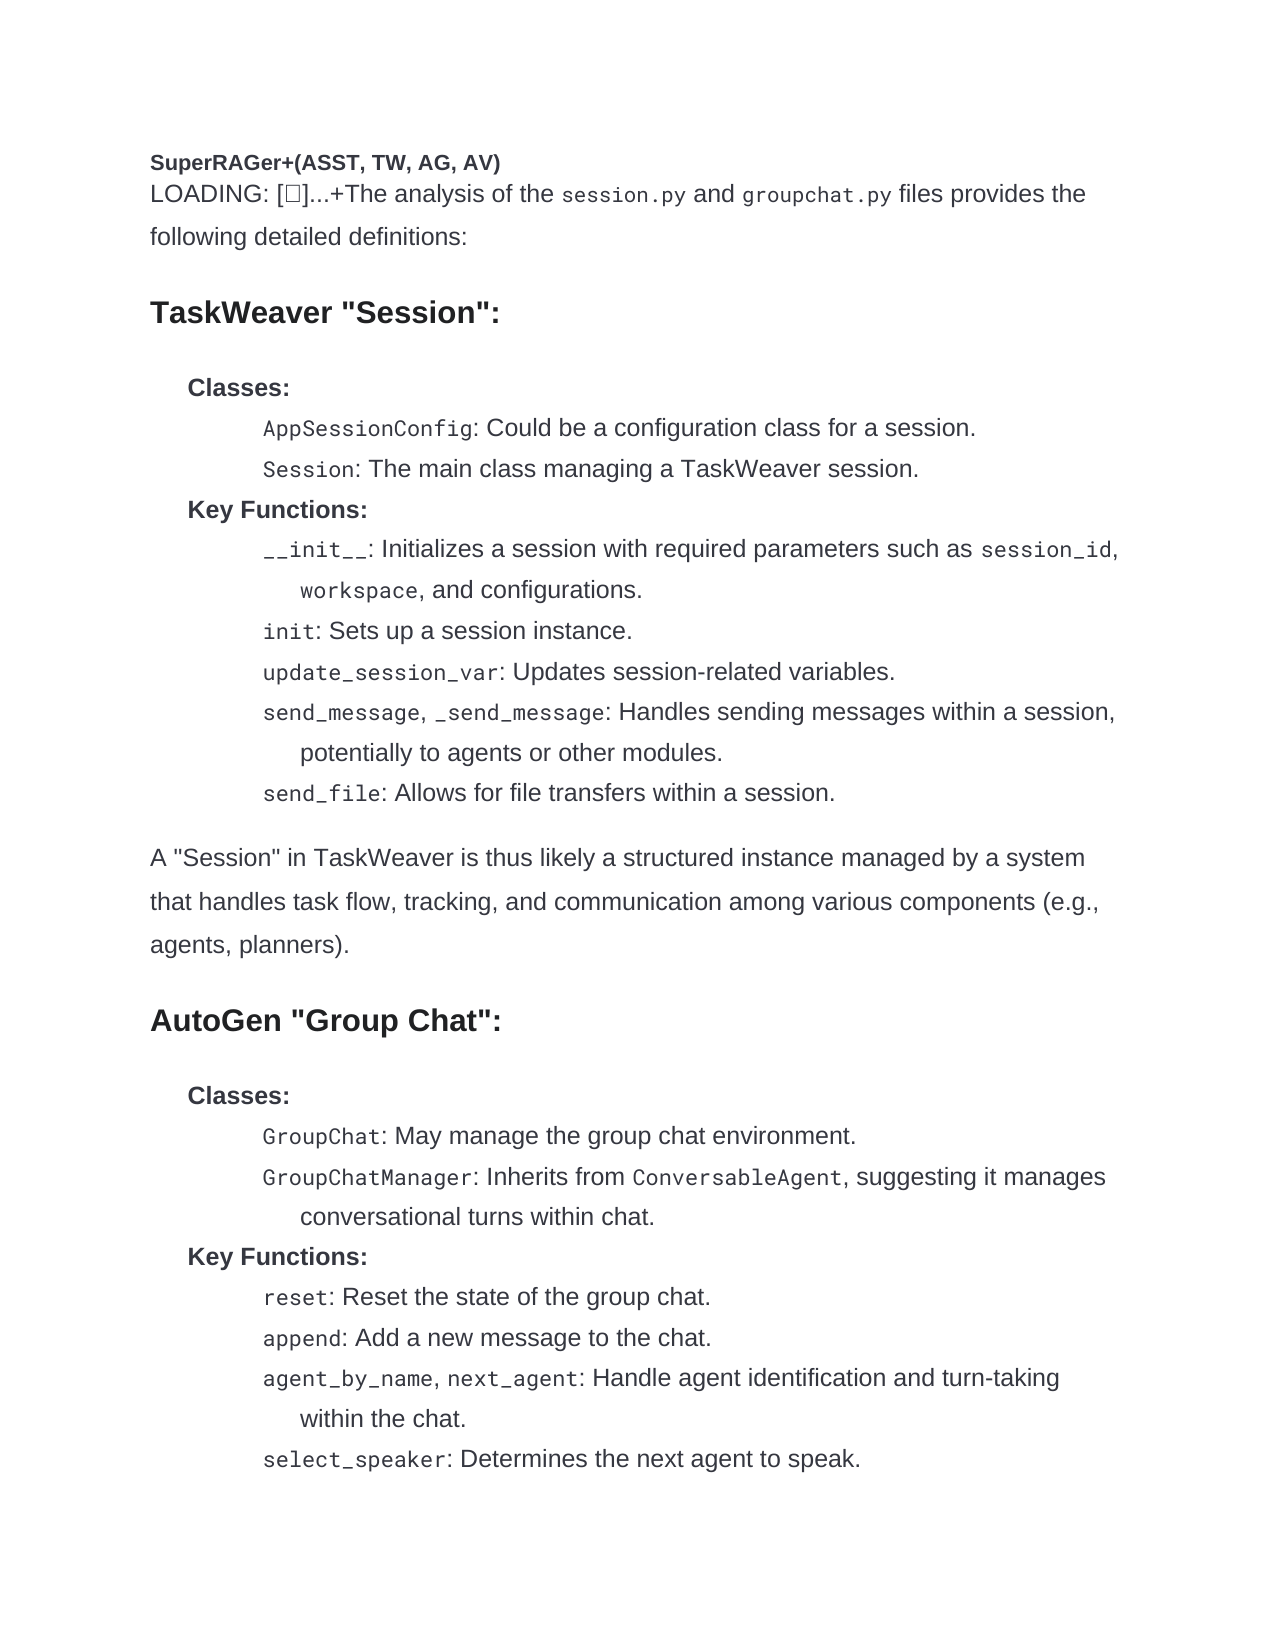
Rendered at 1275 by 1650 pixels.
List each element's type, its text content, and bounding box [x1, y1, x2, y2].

list reset: Reset the state of the group chat. [262, 1282, 1125, 1311]
subtitle AutoGen "Group Chat": [150, 1002, 1125, 1038]
list __init__: Initializes a session with required parameters such as session_id, workspace, and configurations. [262, 534, 1125, 604]
list append: Add a new message to the chat. [262, 1322, 1125, 1352]
list Classes: [187, 373, 1125, 402]
list Key Functions: [187, 494, 1125, 523]
list update_session_var: Updates session-related variables. [262, 657, 1125, 686]
list GroupChatManager: Inherits from ConversableAgent, suggesting it manages conversational turns within chat. [262, 1161, 1125, 1231]
subtitle TaskWeaver "Session": [150, 294, 1125, 330]
text A "Session" in TaskWeaver is thus likely a structured instance managed by a system that handles task flow, tracking, and communication among various components (e.g., agents, planners). [150, 843, 1125, 958]
list Key Functions: [187, 1242, 1125, 1271]
list agent_by_name, next_agent: Handle agent identification and turn-taking within the chat. [262, 1363, 1125, 1432]
list select_speaker: Determines the next agent to speak. [262, 1444, 1125, 1473]
list Classes: [187, 1081, 1125, 1109]
list GroupChat: May manage the group chat environment. [262, 1121, 1125, 1150]
list send_message, _send_message: Handles sending messages within a session, potentially to agents or other modules. [262, 697, 1125, 767]
list AppSessionConfig: Could be a configuration class for a session. [262, 413, 1125, 442]
text SuperRAGer+(ASST, TW, AG, AV) [150, 150, 1125, 175]
list Session: The main class managing a TaskWeaver session. [262, 454, 1125, 483]
list send_file: Allows for file transfers within a session. [262, 778, 1125, 807]
text LOADING: [📜]...+The analysis of the session.py and groupchat.py files provides the following detailed definitions: [150, 179, 1125, 251]
list init: Sets up a session instance. [262, 616, 1125, 645]
